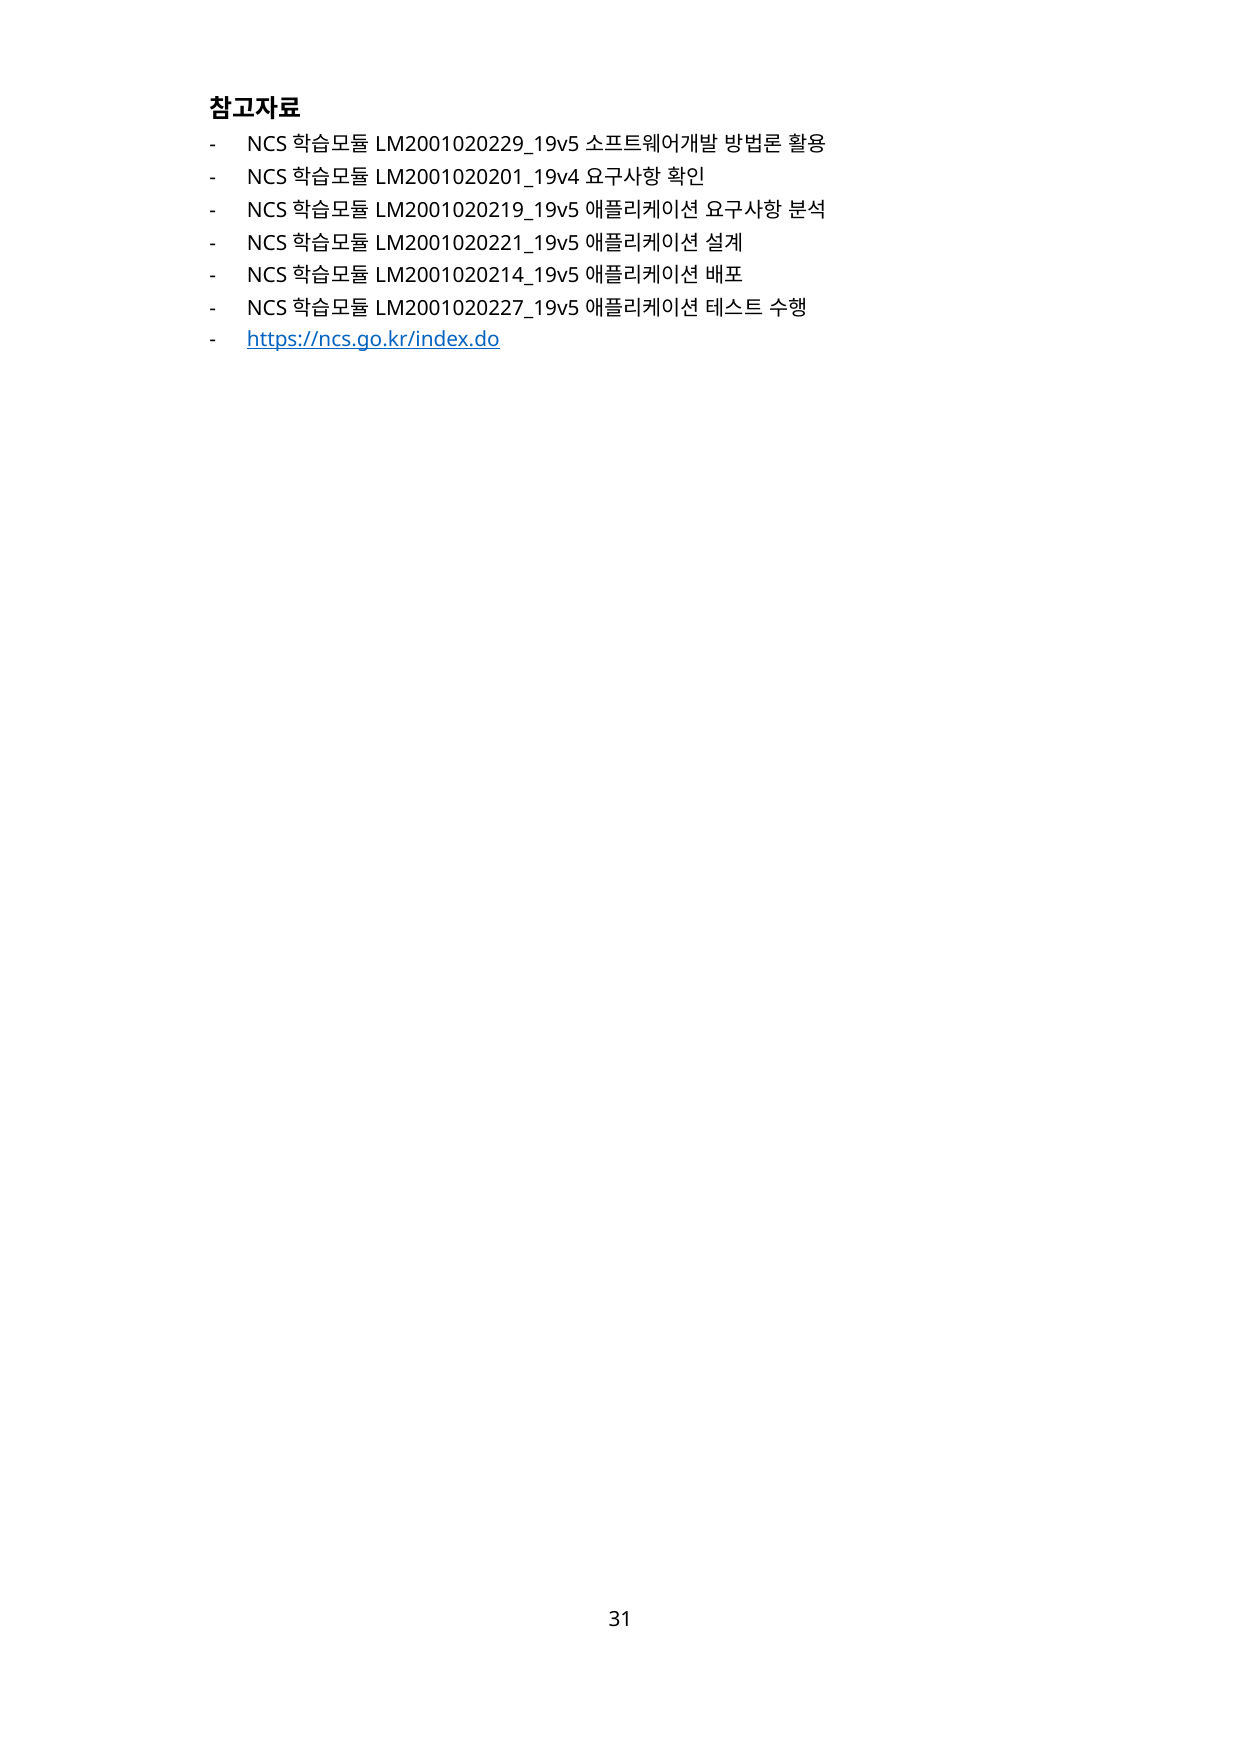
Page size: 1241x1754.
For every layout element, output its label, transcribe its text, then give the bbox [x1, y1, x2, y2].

list NCS 학습모듈 LM2001020227_19v5 애플리케이션 테스트 수행 [209, 291, 1090, 322]
list NCS 학습모듈 LM2001020229_19v5 소프트웨어개발 방법론 활용 [209, 128, 1090, 158]
list NCS 학습모듈 LM2001020214_19v5 애플리케이션 배포 [209, 258, 1090, 289]
list NCS 학습모듈 LM2001020219_19v5 애플리케이션 요구사항 분석 [209, 193, 1090, 223]
list NCS 학습모듈 LM2001020201_19v4 요구사항 확인 [209, 160, 1090, 191]
list NCS 학습모듈 LM2001020221_19v5 애플리케이션 설계 [209, 226, 1090, 256]
list https://ncs.go.kr/index.do [209, 324, 1090, 352]
text 참고자료 [150, 89, 1090, 125]
